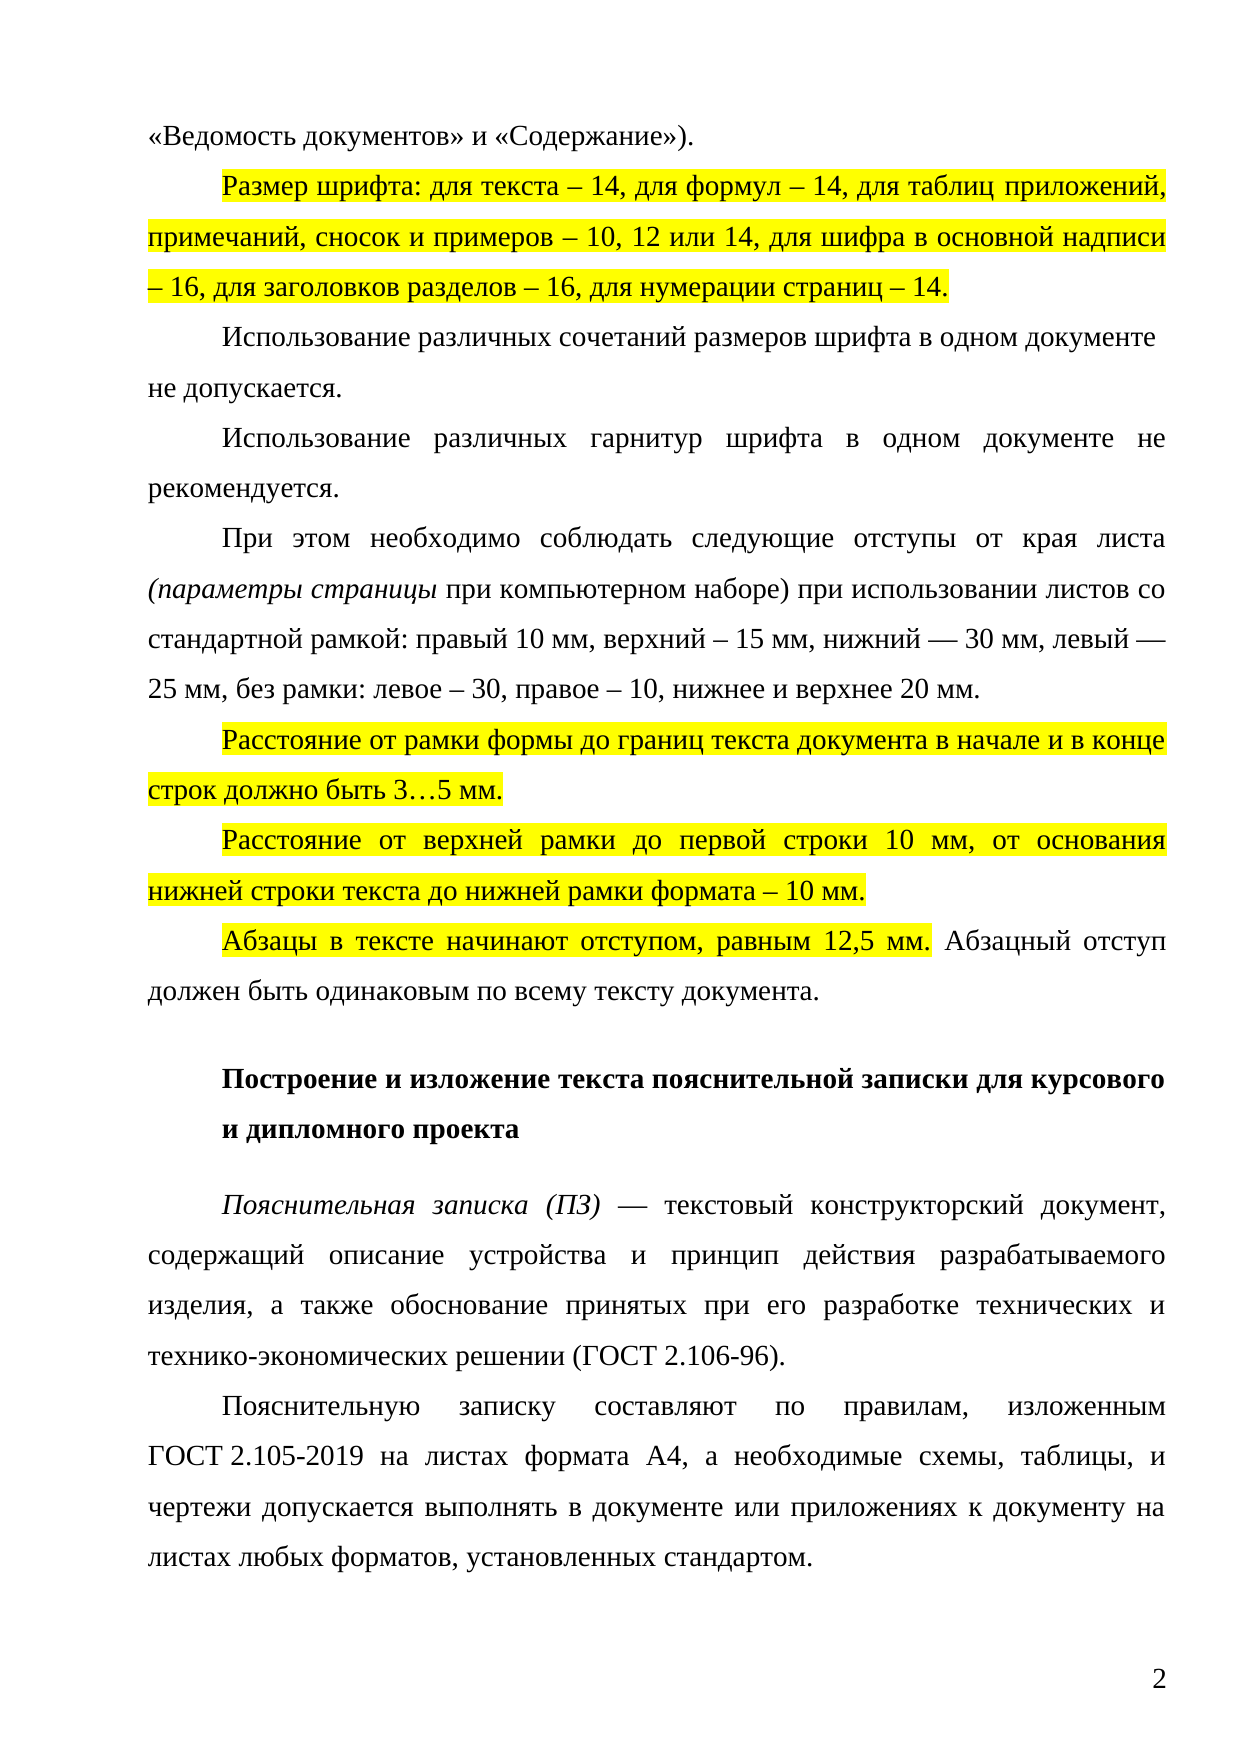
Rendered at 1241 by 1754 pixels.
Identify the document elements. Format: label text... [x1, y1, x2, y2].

text Расстояние от рамки формы до границ текста документа в начале и в конце строк должно быть 3…5 мм. [148, 722, 1166, 806]
text Размер шрифта: для текста – 14, для формул – 14, для таблиц приложений, примечаний, сносок и примеров – 10, 12 или 14, для шифра в основной надписи – 16, для заголовков разделов – 16, для нумерации страниц – 14. [148, 252, 1166, 303]
text Пояснительная записка (ПЗ) — текстовый конструкторский документ, содержащий описание устройства и принцип действия разрабатываемого изделия, а также обоснование принятых при его разработке технических и технико-экономических решении (ГОСТ 2.106-96). [148, 1187, 1166, 1371]
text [148, 118, 1166, 152]
subtitle Построение и изложение текста пояснительной записки для курсового и дипломного проекта [222, 1061, 1166, 1145]
text Размер шрифта: для текста – 14, для формул – 14, для таблиц приложений, примечаний, сносок и примеров – 10, 12 или 14, для шифра в основной надписи – 16, для заголовков разделов – 16, для нумерации страниц – 14. [148, 168, 1166, 219]
text Пояснительную записку составляют по правилам, изложенным ГОСТ 2.105-2019 на листах формата А4, а необходимые схемы, таблицы, и чертежи допускается выполнять в документе или приложениях к документу на листах любых форматов, установленных стандартом. [148, 1388, 1166, 1573]
text Использование различных сочетаний размеров шрифта в одном документе не допускается. [148, 319, 1166, 403]
text Расстояние от верхней рамки до первой строки 10 мм, от основания нижней строки текста до нижней рамки формата – 10 мм. [148, 822, 1166, 906]
text При этом необходимо соблюдать следующие отступы от края листа (параметры страницы при компьютерном наборе) при использовании листов со стандартной рамкой: правый 10 мм, верхний – 15 мм, нижний — 30 мм, левый — 25 мм, без рамки: левое – 30, правое – 10, нижнее и верхнее 20 мм. [148, 521, 1166, 705]
text Использование различных гарнитур шрифта в одном документе не рекомендуется. [148, 420, 1166, 504]
text Абзацы в тексте начинают отступом, равным 12,5 мм. Абзацный отступ должен быть одинаковым по всему тексту документа. [148, 923, 1166, 1007]
